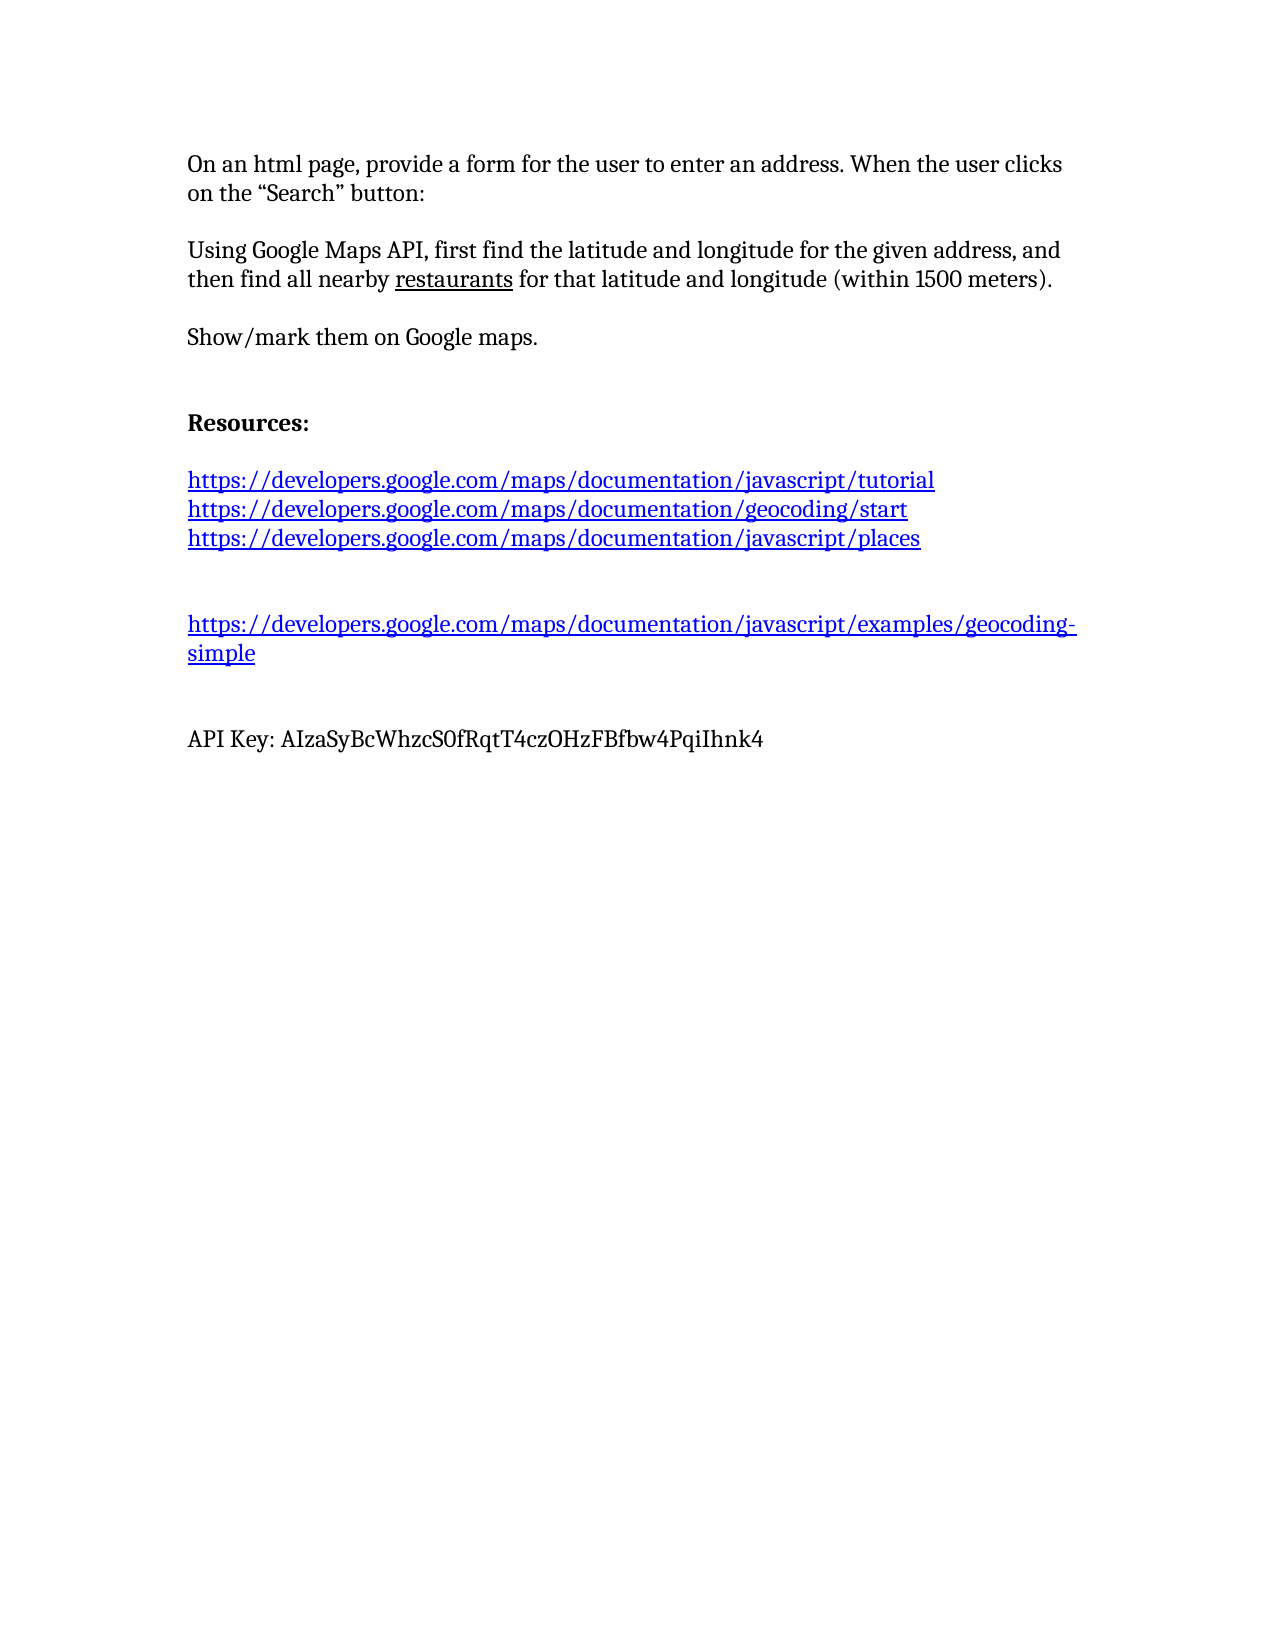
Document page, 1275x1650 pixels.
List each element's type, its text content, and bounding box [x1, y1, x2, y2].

text https://developers.google.com/maps/documentation/javascript/places [187, 524, 1087, 552]
text Using Google Maps API, first find the latitude and longitude for the given address, and then find all nearby restaurants for that latitude and longitude (within 1500 meters). [187, 236, 1087, 294]
text API Key: AIzaSyBcWhzcS0fRqtT4czOHzFBfbw4PqiIhnk4 [187, 725, 1087, 754]
text https://developers.google.com/maps/documentation/geocoding/start [187, 495, 1087, 524]
text https://developers.google.com/maps/documentation/javascript/examples/geocoding-simple [187, 610, 1087, 667]
text Show/mark them on Google maps. [187, 322, 1087, 351]
text Resources: [187, 409, 1087, 437]
text On an html page, provide a form for the user to enter an address. When the user clicks on the “Search” button: [187, 150, 1087, 207]
text https://developers.google.com/maps/documentation/javascript/tutorial [187, 466, 1087, 495]
